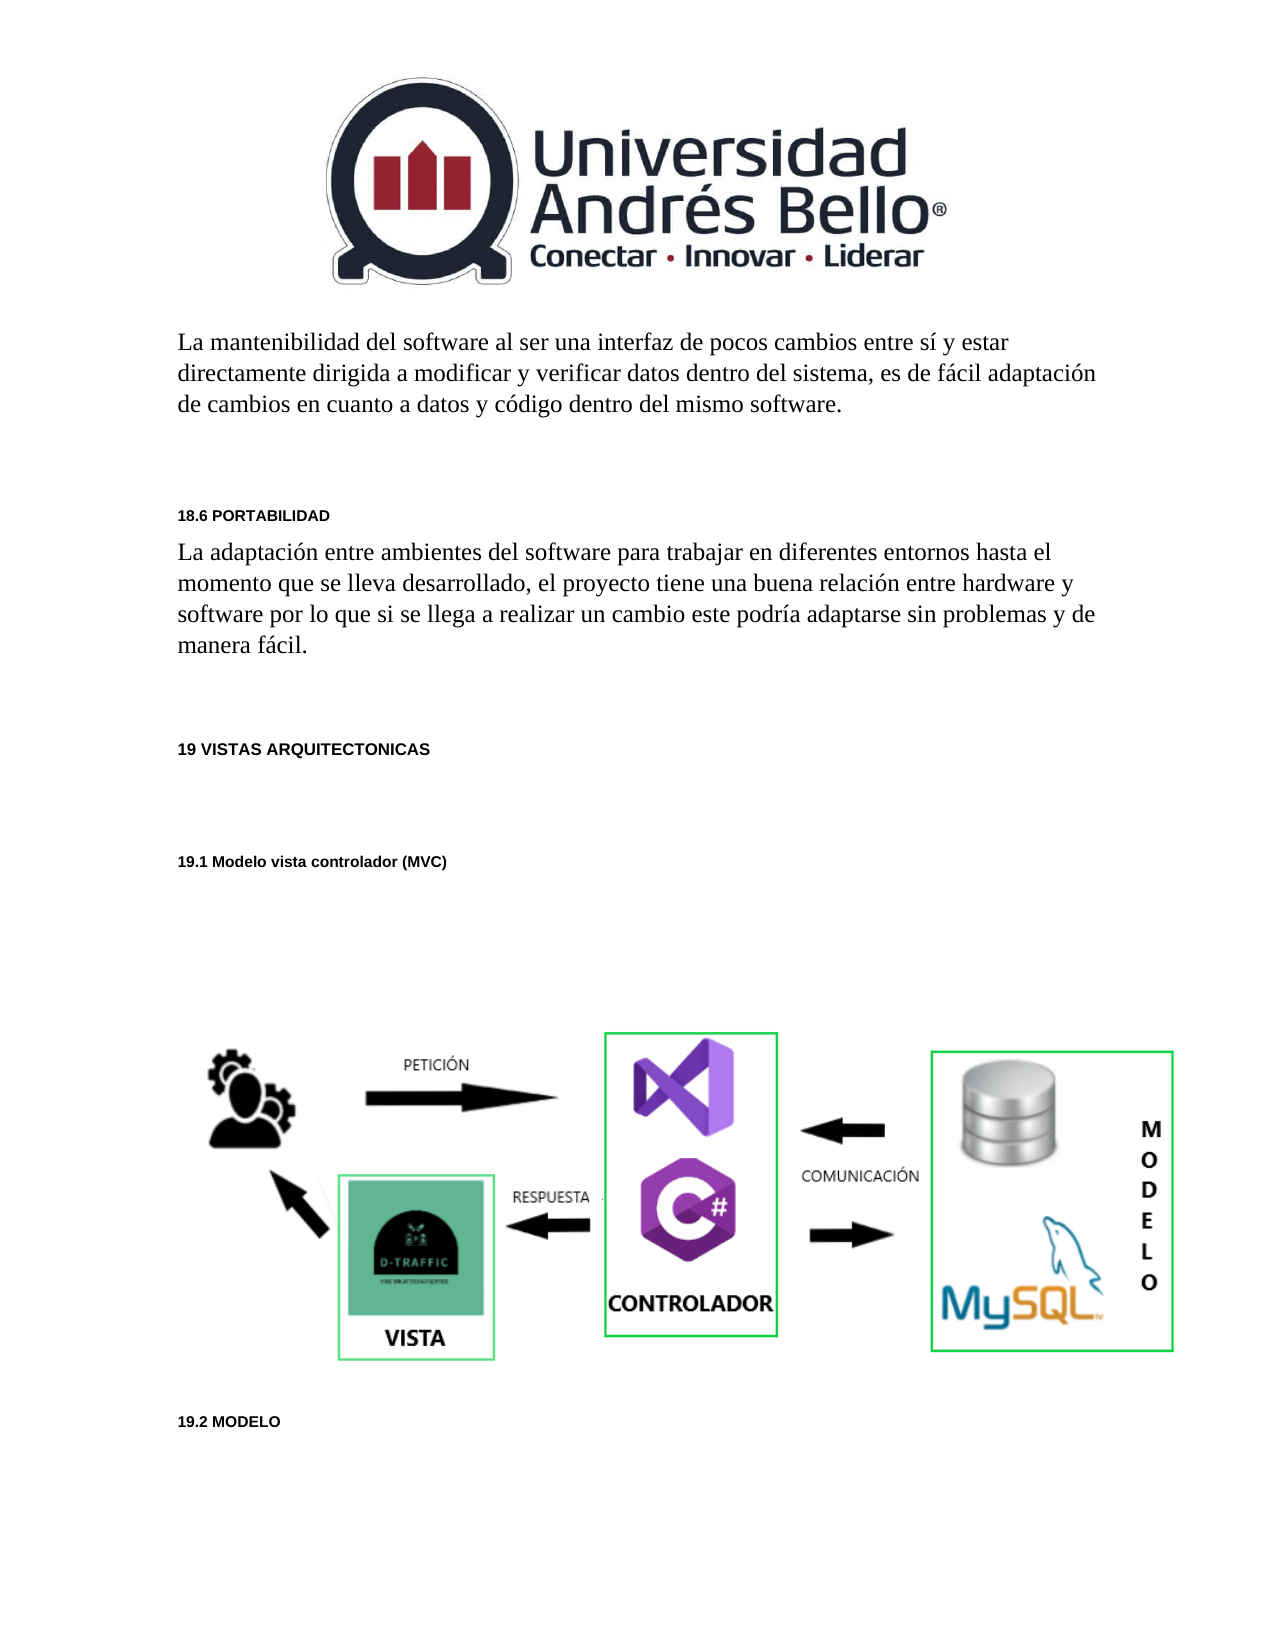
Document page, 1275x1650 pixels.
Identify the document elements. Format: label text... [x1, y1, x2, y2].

text La mantenibilidad del software al ser una interfaz de pocos cambios entre sí y estar directamente dirigida a modificar y verificar datos dentro del sistema, es de fácil adaptación de cambios en cuanto a datos y código dentro del mismo software. [177, 327, 1098, 418]
text La adaptación entre ambientes del software para trabajar en diferentes entornos hasta el momento que se lleva desarrollado, el proyecto tiene una buena relación entre hardware y software por lo que si se llega a realizar un cambio este podría adaptarse sin problemas y de manera fácil. [177, 537, 1098, 659]
picture [177, 1026, 1182, 1372]
subtitle 18.6 PORTABILIDAD [177, 493, 1098, 524]
subtitle 19.2 MODELO [177, 1399, 1098, 1431]
picture [309, 73, 966, 299]
subtitle 19.1 Modelo vista controlador (MVC) [177, 840, 1098, 871]
subtitle 19 VISTAS ARQUITECTONICAS [177, 725, 1098, 759]
